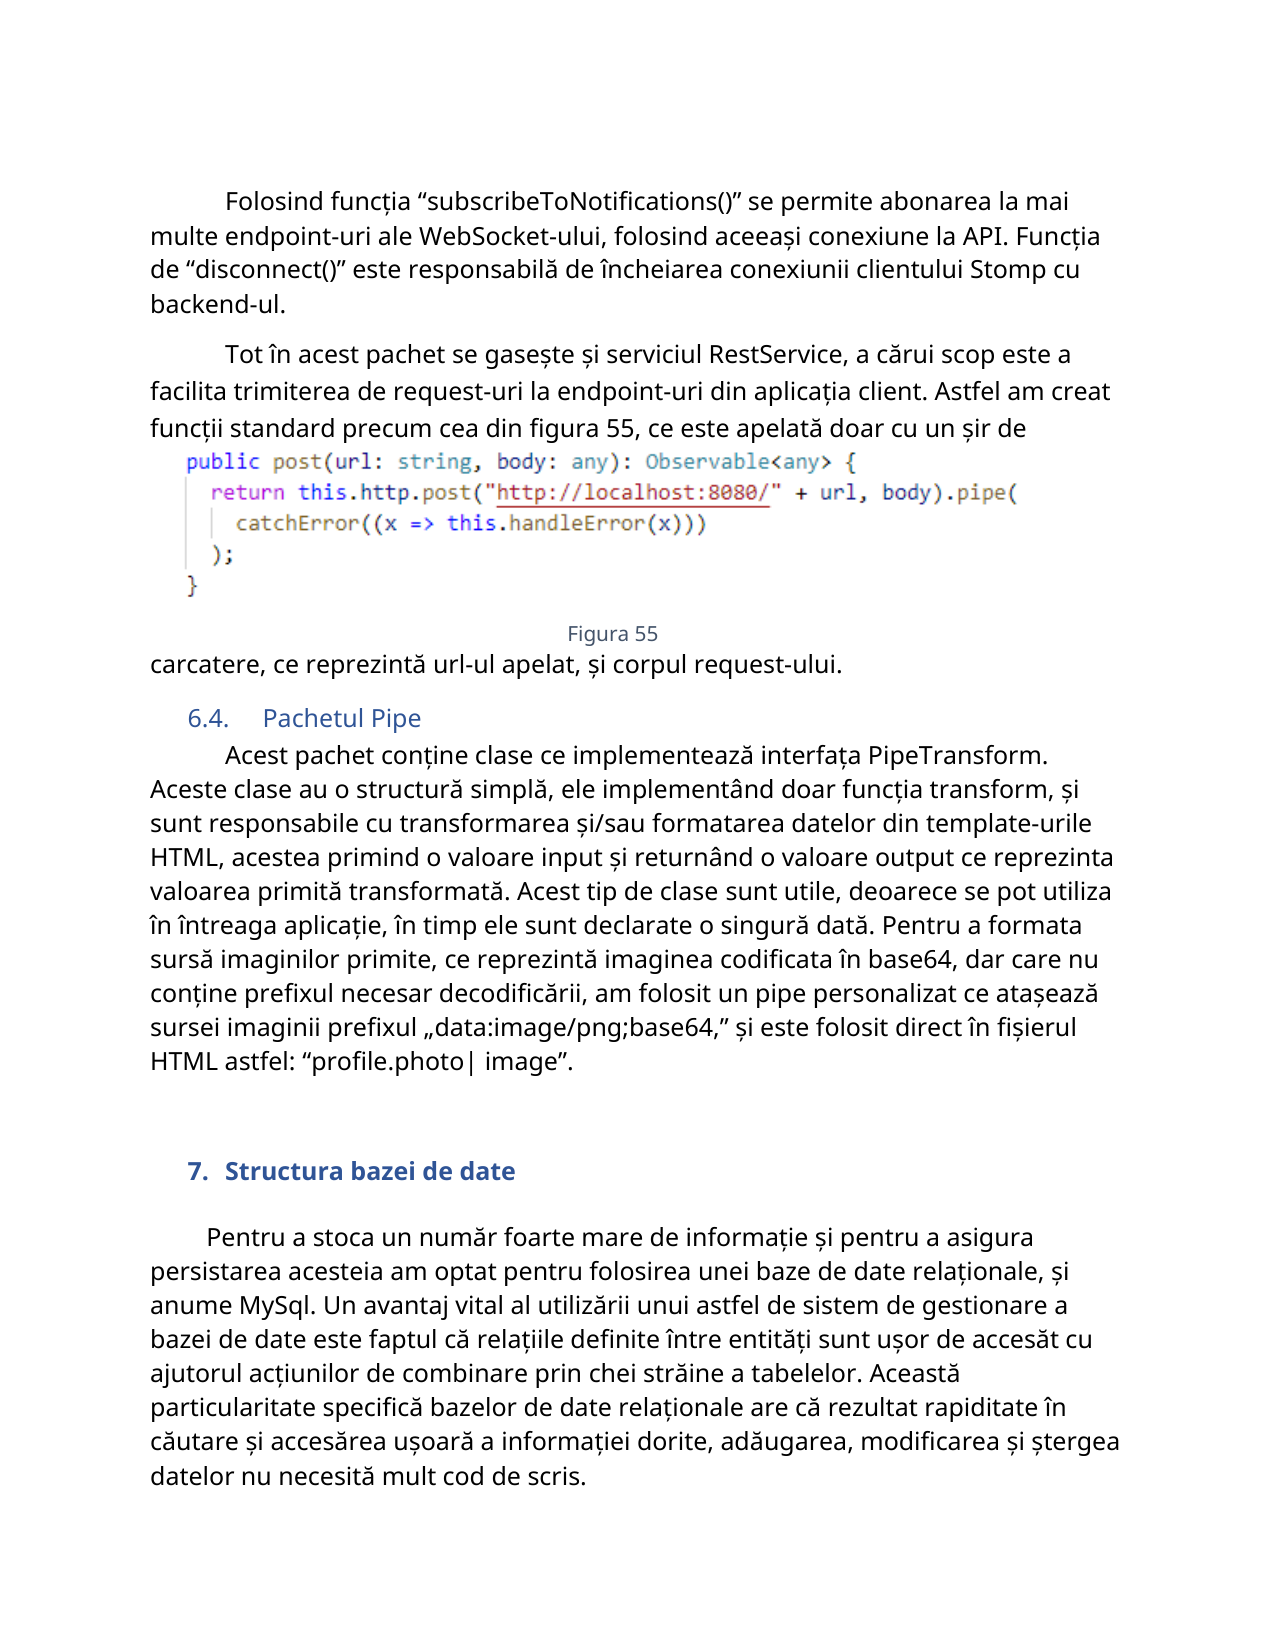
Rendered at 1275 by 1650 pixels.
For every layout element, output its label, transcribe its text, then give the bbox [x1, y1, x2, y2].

subtitle Structura bazei de date [187, 1154, 1125, 1188]
text Acest pachet conține clase ce implementează interfața PipeTransform. Aceste clase au o structură simplă, ele implementând doar funcția transform, și sunt responsabile cu transformarea și/sau formatarea datelor din template-urile HTML, acestea primind o valoare input și returnând o valoare output ce reprezinta valoarea primită transformată. Acest tip de clase sunt utile, deoarece se pot utiliza în întreaga aplicație, în timp ele sunt declarate o singură dată. Pentru a formata sursă imaginilor primite, ce reprezintă imaginea codificata în base64, dar care nu conține prefixul necesar decodificării, am folosit un pipe personalizat ce atașează sursei imaginii prefixul „data:image/png;base64,” și este folosit direct în fișierul HTML astfel: “profile.photo| image”. [150, 737, 1125, 1078]
text Folosind funcția “subscribeToNotifications()” se permite abonarea la mai multe endpoint-uri ale WebSocket-ului, folosind aceeași conexiune la API. Funcția de “disconnect()” este responsabilă de încheiarea conexiunii clientului Stomp cu backend-ul. [150, 184, 1125, 320]
subtitle Pachetul Pipe [187, 701, 1125, 735]
text Pentru a stoca un număr foarte mare de informație și pentru a asigura persistarea acesteia am optat pentru folosirea unei baze de date relaționale, și anume MySql. Un avantaj vital al utilizării unui astfel de sistem de gestionare a bazei de date este faptul că relațiile definite între entități sunt ușor de accesăt cu ajutorul acțiunilor de combinare prin chei străine a tabelelor. Această particularitate specifică bazelor de date relaționale are că rezultat rapiditate în căutare și accesărea ușoară a informației dorite, adăugarea, modificarea și ștergea datelor nu necesită mult cod de scris. [150, 1220, 1125, 1492]
picture [175, 448, 1051, 610]
